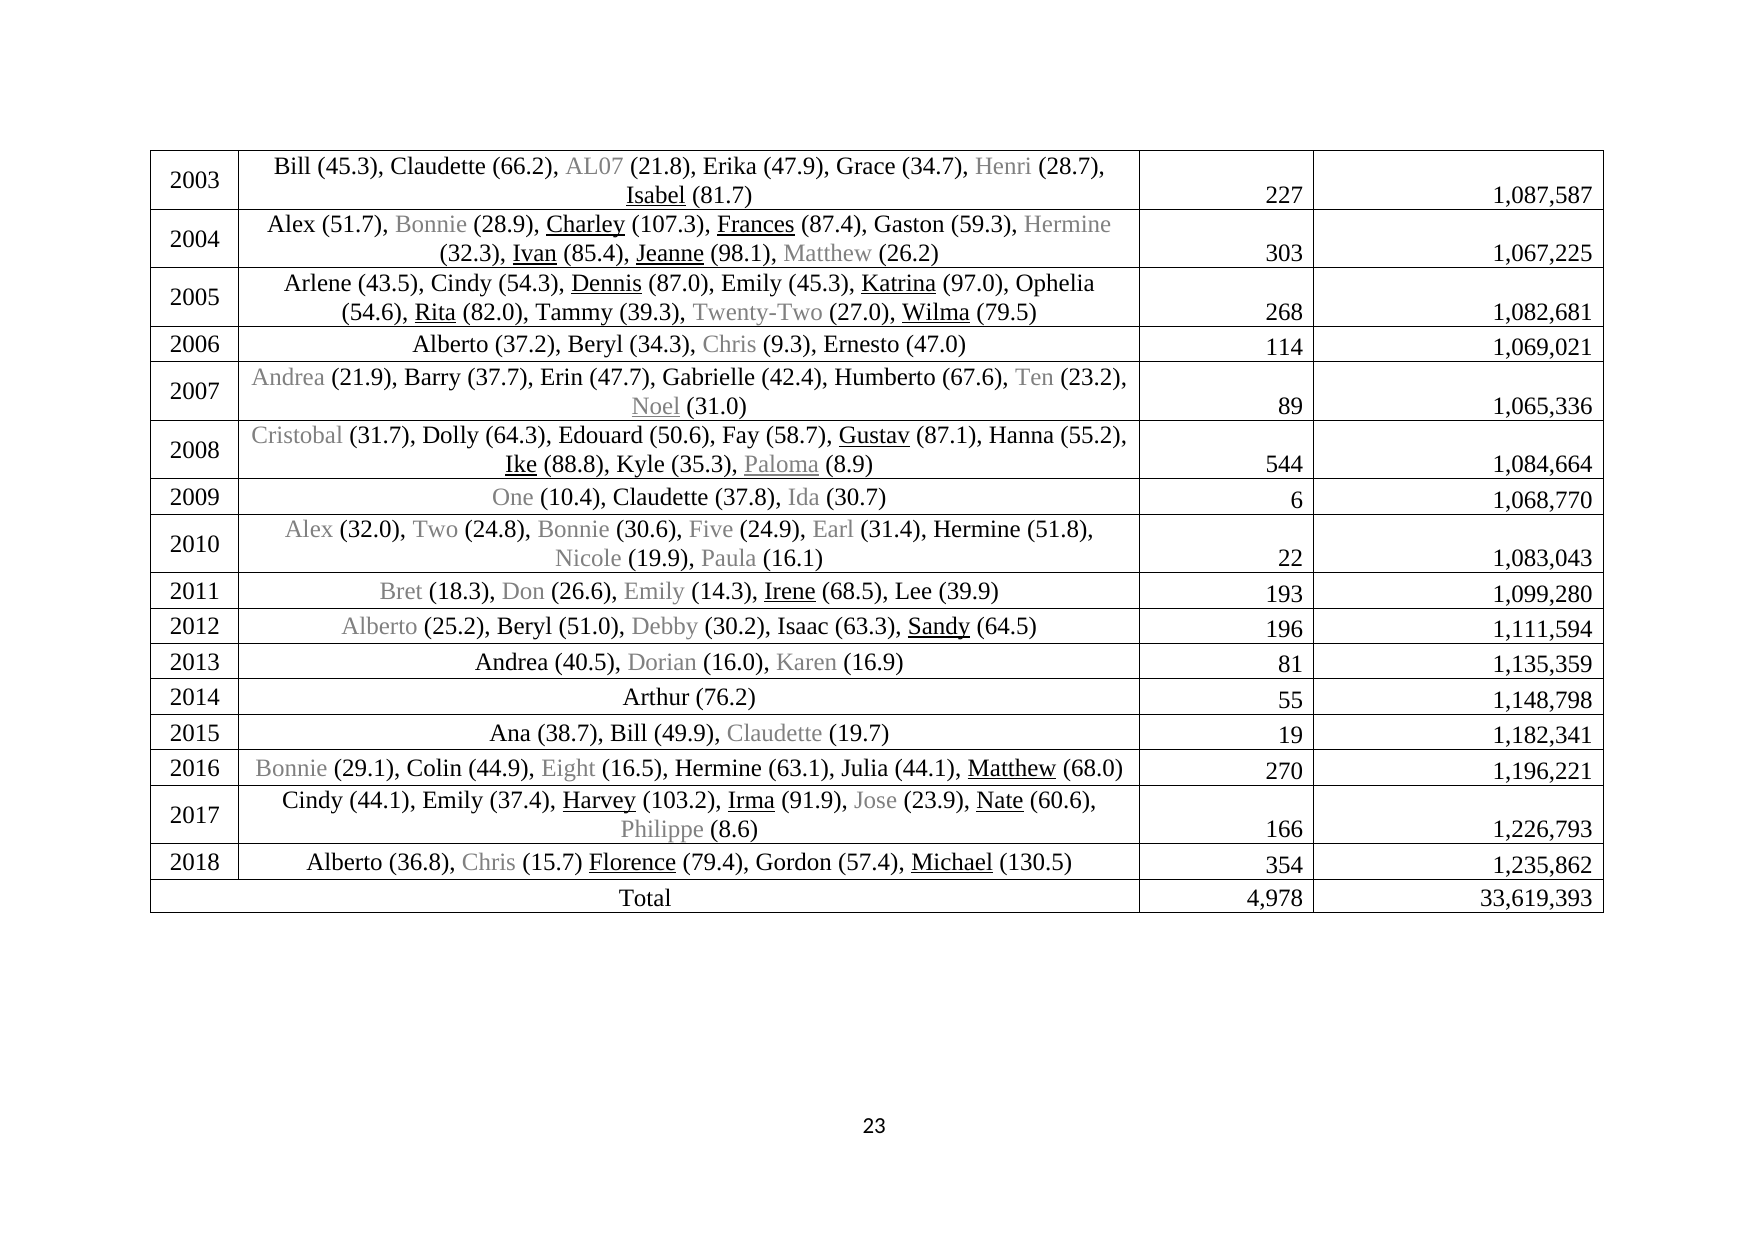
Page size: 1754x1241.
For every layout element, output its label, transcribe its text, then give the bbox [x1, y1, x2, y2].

table_cell 2016 [151, 750, 238, 784]
table_cell 2010 [151, 515, 238, 572]
table_cell Bonnie (29.1), Colin (44.9), Eight (16.5), Hermine (63.1), Julia (44.1), Matthew (68.0) [239, 750, 1139, 784]
table_cell Alberto (36.8), Chris (15.7) Florence (79.4), Gordon (57.4), Michael (130.5) [239, 844, 1139, 878]
table_cell One (10.4), Claudette (37.8), Ida (30.7) [239, 479, 1139, 513]
table_cell 2018 [151, 844, 238, 878]
table_cell 2009 [151, 479, 238, 513]
table_cell Andrea (21.9), Barry (37.7), Erin (47.7), Gabrielle (42.4), Humberto (67.6), Ten (23.2), Noel (31.0) [239, 362, 1139, 419]
table_cell 2017 [151, 786, 238, 843]
table_cell 1,068,770 [1314, 479, 1603, 513]
table_cell Arlene (43.5), Cindy (54.3), Dennis (87.0), Emily (45.3), Katrina (97.0), Ophelia (54.6), Rita (82.0), Tammy (39.3), Twenty-Two (27.0), Wilma (79.5) [239, 268, 1139, 326]
table_cell 544 [1140, 421, 1313, 478]
table_cell Alex (51.7), Bonnie (28.9), Charley (107.3), Frances (87.4), Gaston (59.3), Hermine (32.3), Ivan (85.4), Jeanne (98.1), Matthew (26.2) [239, 210, 1139, 267]
table_cell 1,235,862 [1314, 844, 1603, 878]
table_cell 270 [1140, 750, 1313, 784]
table_cell Cindy (44.1), Emily (37.4), Harvey (103.2), Irma (91.9), Jose (23.9), Nate (60.6), Philippe (8.6) [239, 786, 1139, 843]
table_cell 1,082,681 [1314, 268, 1603, 326]
table_cell 1,084,664 [1314, 421, 1603, 478]
table_cell 227 [1140, 151, 1313, 208]
table_cell 2006 [151, 327, 238, 361]
table_cell Alex (32.0), Two (24.8), Bonnie (30.6), Five (24.9), Earl (31.4), Hermine (51.8), Nicole (19.9), Paula (16.1) [239, 515, 1139, 572]
table_cell 81 [1140, 644, 1313, 678]
table_cell 2005 [151, 268, 238, 326]
table_cell 1,087,587 [1314, 151, 1603, 208]
table_cell 55 [1140, 679, 1313, 714]
table_cell 1,111,594 [1314, 609, 1603, 643]
table_cell 2015 [151, 715, 238, 749]
table_cell 1,148,798 [1314, 679, 1603, 714]
table_cell Bret (18.3), Don (26.6), Emily (14.3), Irene (68.5), Lee (39.9) [239, 573, 1139, 607]
table_cell 2007 [151, 362, 238, 419]
table_cell 354 [1140, 844, 1313, 878]
table_cell 1,182,341 [1314, 715, 1603, 749]
table_cell 2003 [151, 151, 238, 208]
table_cell 1,196,221 [1314, 750, 1603, 784]
table_cell 303 [1140, 210, 1313, 267]
table_cell Cristobal (31.7), Dolly (64.3), Edouard (50.6), Fay (58.7), Gustav (87.1), Hanna (55.2), Ike (88.8), Kyle (35.3), Paloma (8.9) [239, 421, 1139, 478]
table_cell 89 [1140, 362, 1313, 419]
table_cell 1,226,793 [1314, 786, 1603, 843]
table_cell Total [151, 880, 1139, 912]
table_cell Arthur (76.2) [239, 679, 1139, 714]
table_cell 114 [1140, 327, 1313, 361]
table_cell 2014 [151, 679, 238, 714]
table_cell 1,069,021 [1314, 327, 1603, 361]
table_cell 6 [1140, 479, 1313, 513]
table_cell 2004 [151, 210, 238, 267]
table_cell 2008 [151, 421, 238, 478]
table_cell Alberto (25.2), Beryl (51.0), Debby (30.2), Isaac (63.3), Sandy (64.5) [239, 609, 1139, 643]
table_cell 1,099,280 [1314, 573, 1603, 607]
table_cell 2011 [151, 573, 238, 607]
table_cell 19 [1140, 715, 1313, 749]
table_cell 1,065,336 [1314, 362, 1603, 419]
table_cell Bill (45.3), Claudette (66.2), AL07 (21.8), Erika (47.9), Grace (34.7), Henri (28.7), Isabel (81.7) [239, 151, 1139, 208]
table_cell 166 [1140, 786, 1313, 843]
table_cell 196 [1140, 609, 1313, 643]
table_cell 268 [1140, 268, 1313, 326]
table_cell 2013 [151, 644, 238, 678]
table_cell 193 [1140, 573, 1313, 607]
table_cell 22 [1140, 515, 1313, 572]
table_cell 1,067,225 [1314, 210, 1603, 267]
table_cell Alberto (37.2), Beryl (34.3), Chris (9.3), Ernesto (47.0) [239, 327, 1139, 361]
table_cell 33,619,393 [1314, 880, 1603, 912]
table_cell 2012 [151, 609, 238, 643]
table_cell 1,135,359 [1314, 644, 1603, 678]
table_cell Ana (38.7), Bill (49.9), Claudette (19.7) [239, 715, 1139, 749]
table_cell 1,083,043 [1314, 515, 1603, 572]
table_cell 4,978 [1140, 880, 1313, 912]
table_cell Andrea (40.5), Dorian (16.0), Karen (16.9) [239, 644, 1139, 678]
